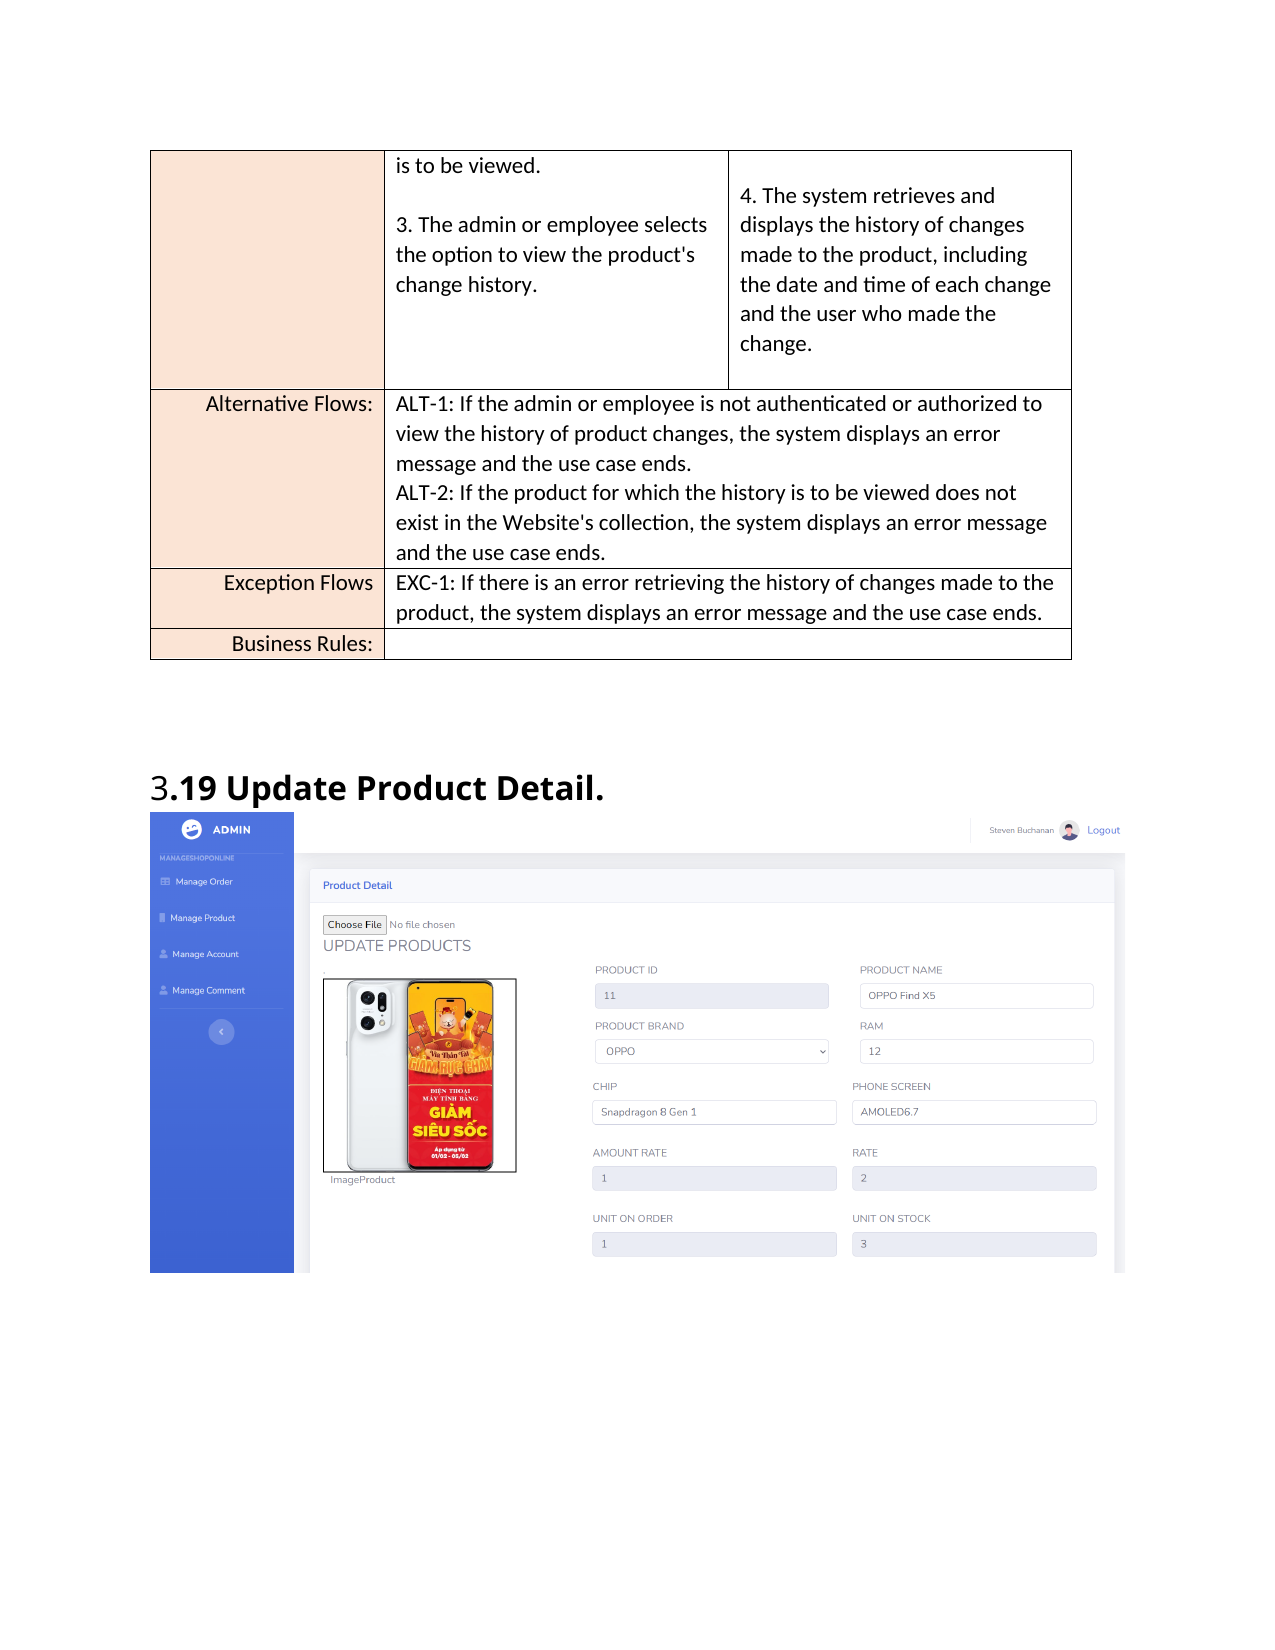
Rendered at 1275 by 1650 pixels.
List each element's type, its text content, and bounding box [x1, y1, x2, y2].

table_cell Exception Flows [151, 569, 384, 628]
picture [150, 812, 1125, 1273]
table_cell Business Rules: [151, 629, 384, 658]
subtitle 3.19 Update Product Detail. [150, 765, 1125, 810]
table_cell EXC-1: If there is an error retrieving the history of changes made to the product, the system displays an error message and the use case ends. [385, 569, 1071, 628]
table_cell [385, 629, 1071, 658]
table_cell ALT-1: If the admin or employee is not authenticated or authorized to view the history of product changes, the system displays an error message and the use case ends. ALT-2: If the product for which the history is to be viewed does not exist in the Website's collection, the system displays an error message and the use case ends. [385, 390, 1071, 567]
table_cell Alternative Flows: [151, 390, 384, 567]
